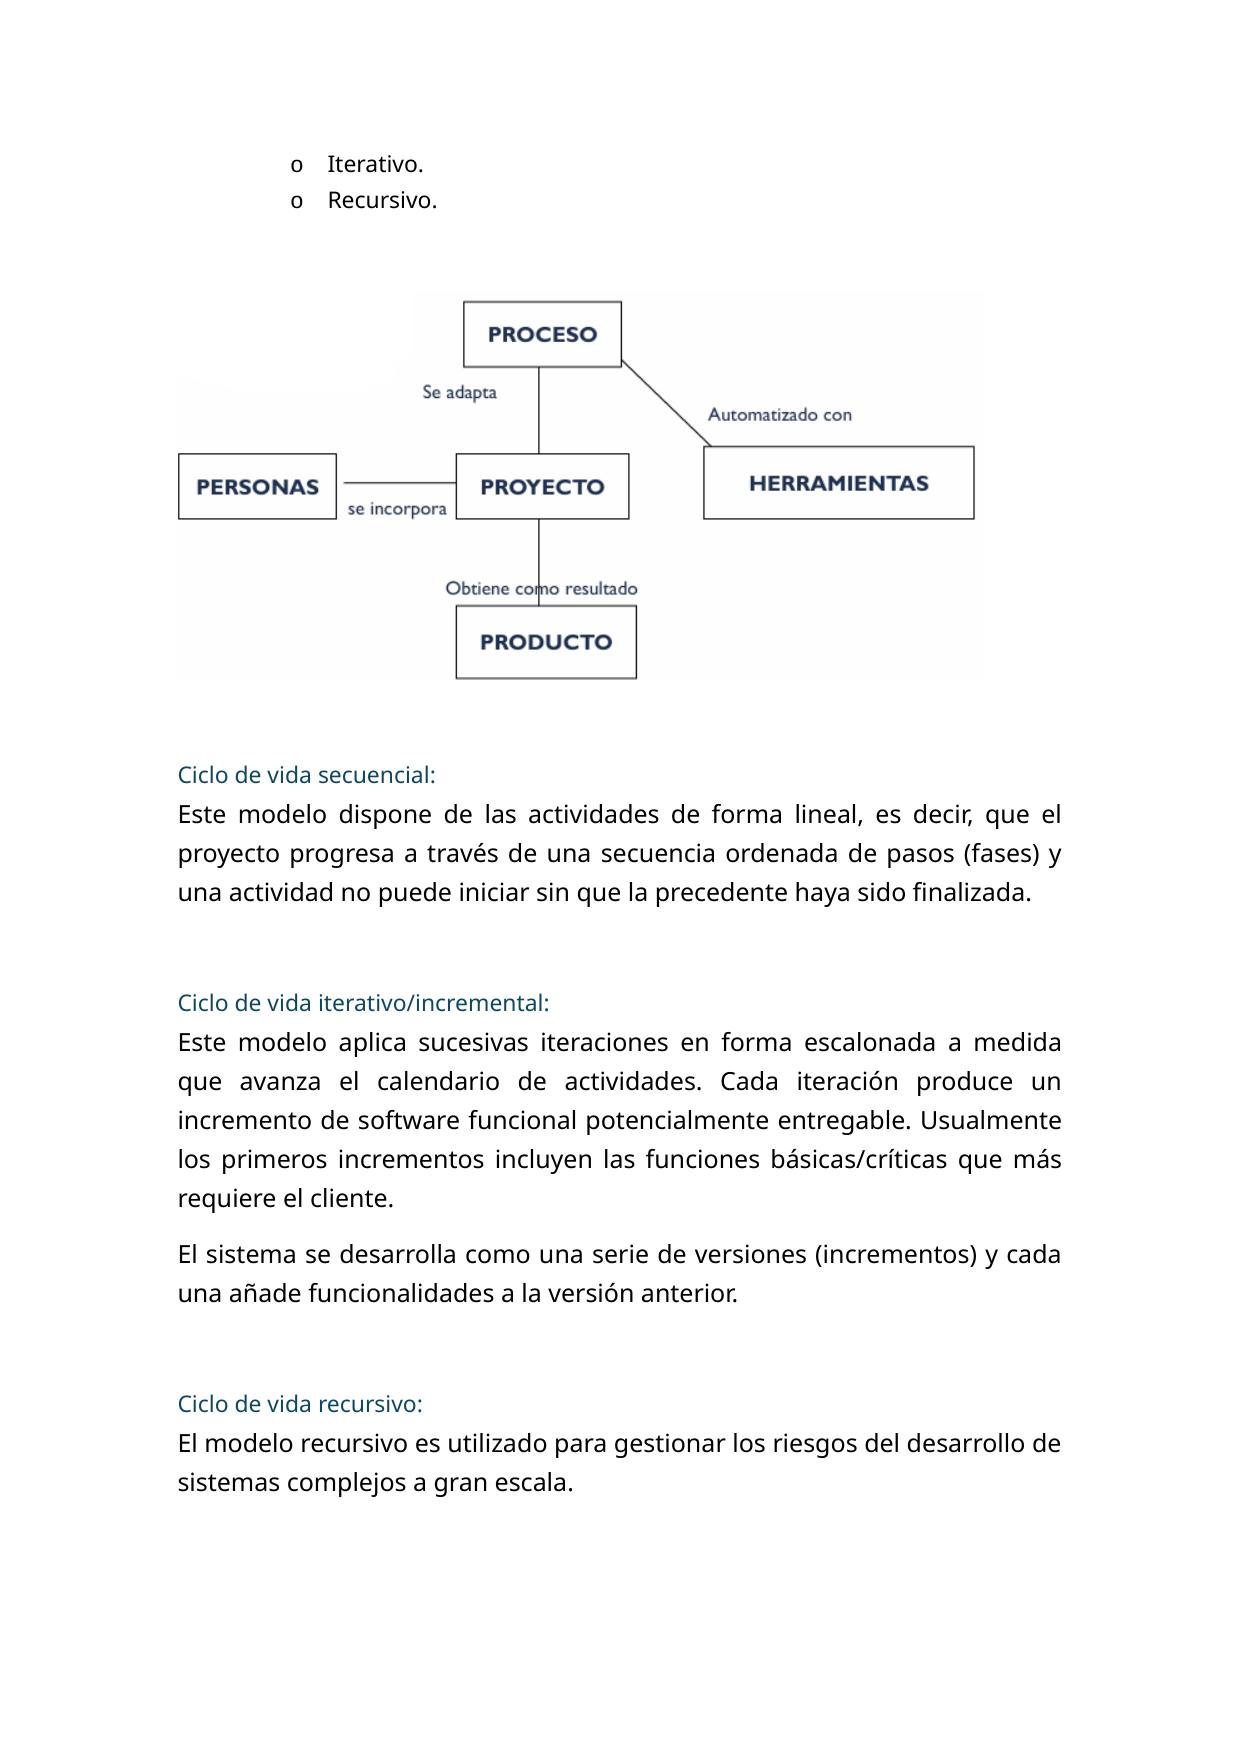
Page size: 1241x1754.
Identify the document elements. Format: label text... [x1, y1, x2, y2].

list Iterativo. [290, 148, 1063, 179]
subtitle Ciclo de vida iterativo/incremental: [177, 986, 1063, 1018]
subtitle Ciclo de vida secuencial: [177, 758, 1063, 790]
list Recursivo. [290, 184, 1063, 215]
text El modelo recursivo es utilizado para gestionar los riesgos del desarrollo de sistemas complejos a gran escala. [177, 1426, 1063, 1499]
text El sistema se desarrolla como una serie de versiones (incrementos) y cada una añade funcionalidades a la versión anterior. [177, 1237, 1063, 1310]
text Este modelo aplica sucesivas iteraciones en forma escalonada a medida que avanza el calendario de actividades. Cada iteración produce un incremento de software funcional potencialmente entregable. Usualmente los primeros incrementos incluyen las funciones básicas/críticas que más requiere el cliente. [177, 1024, 1063, 1215]
text Este modelo dispone de las actividades de forma lineal, es decir, que el proyecto progresa a través de una secuencia ordenada de pasos (fases) y una actividad no puede iniciar sin que la precedente haya sido finalizada. [177, 796, 1063, 909]
subtitle Ciclo de vida recursivo: [177, 1388, 1063, 1419]
picture [177, 292, 986, 681]
